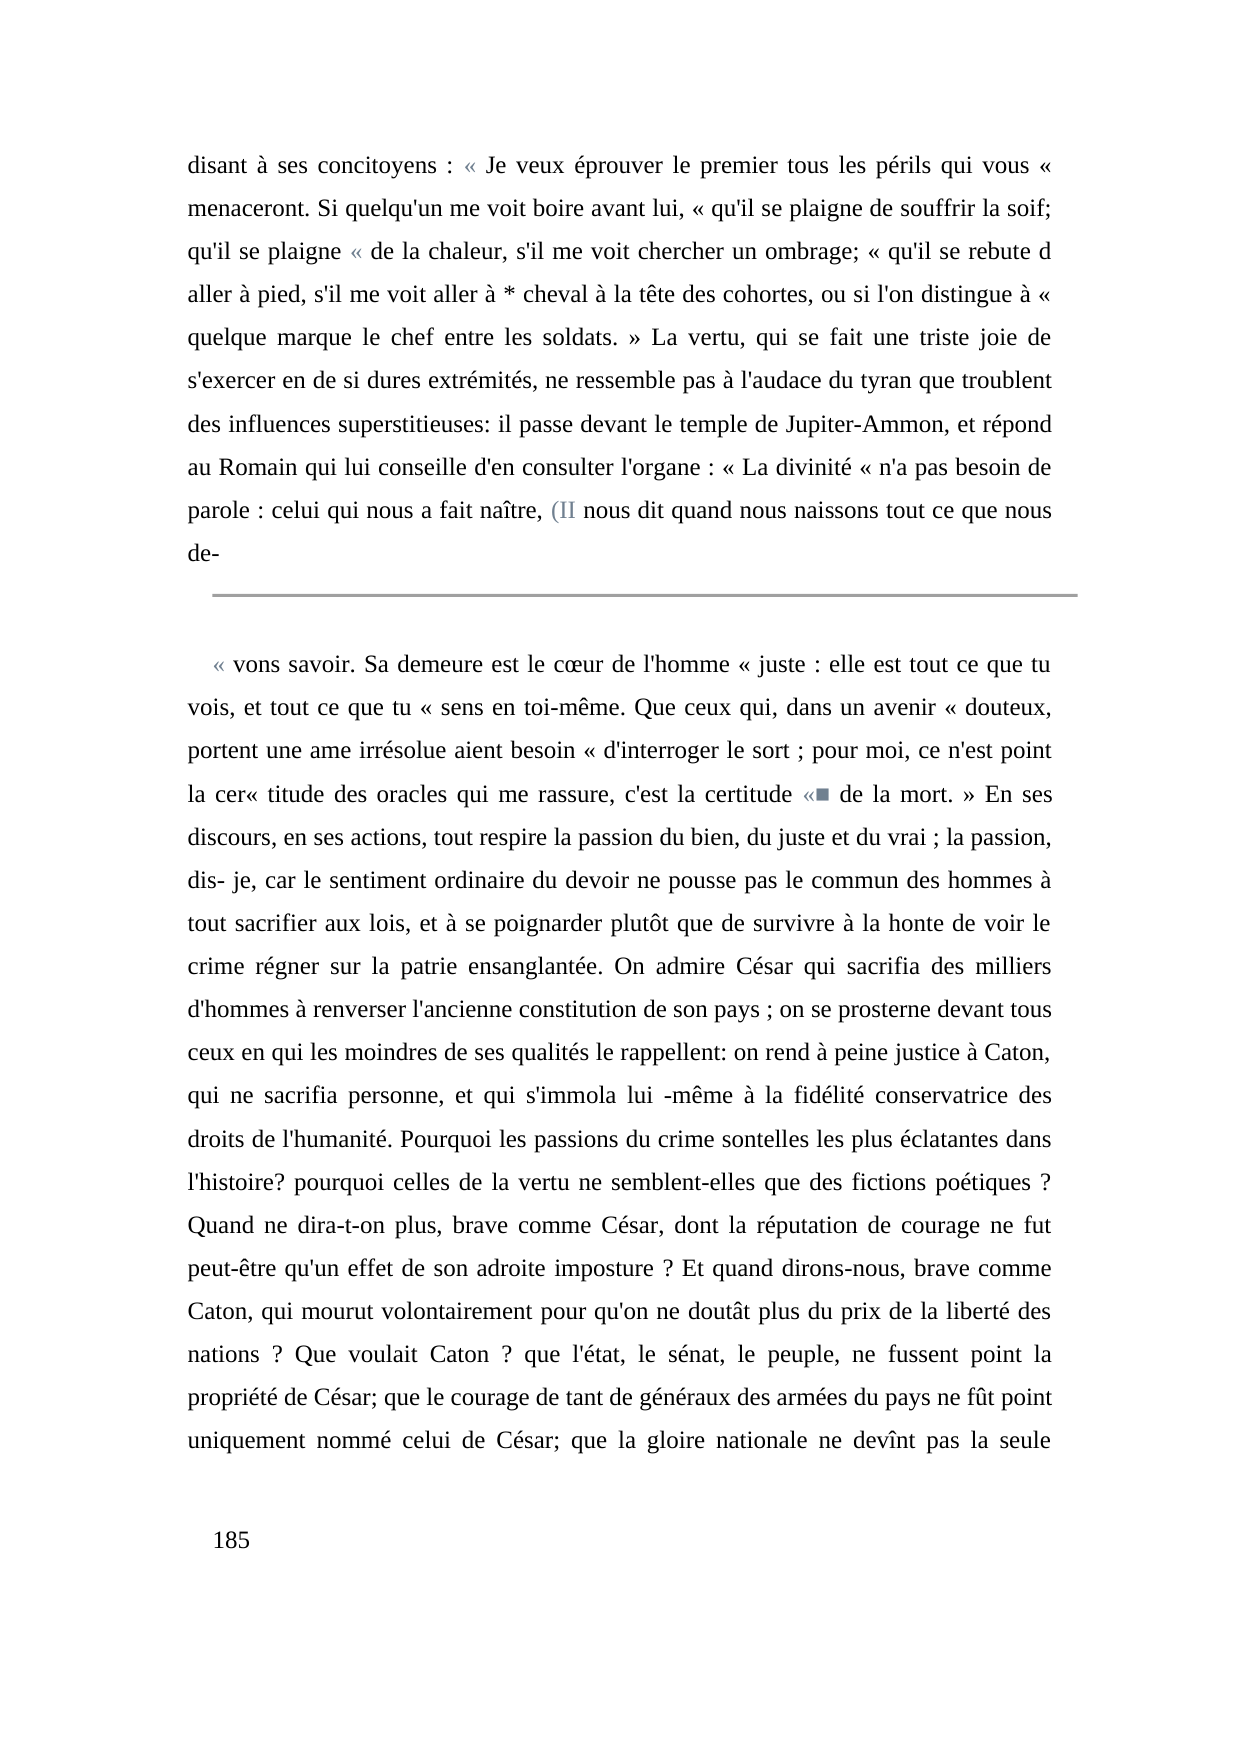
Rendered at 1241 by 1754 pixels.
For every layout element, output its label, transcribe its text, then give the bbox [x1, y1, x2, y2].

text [187, 150, 1053, 567]
